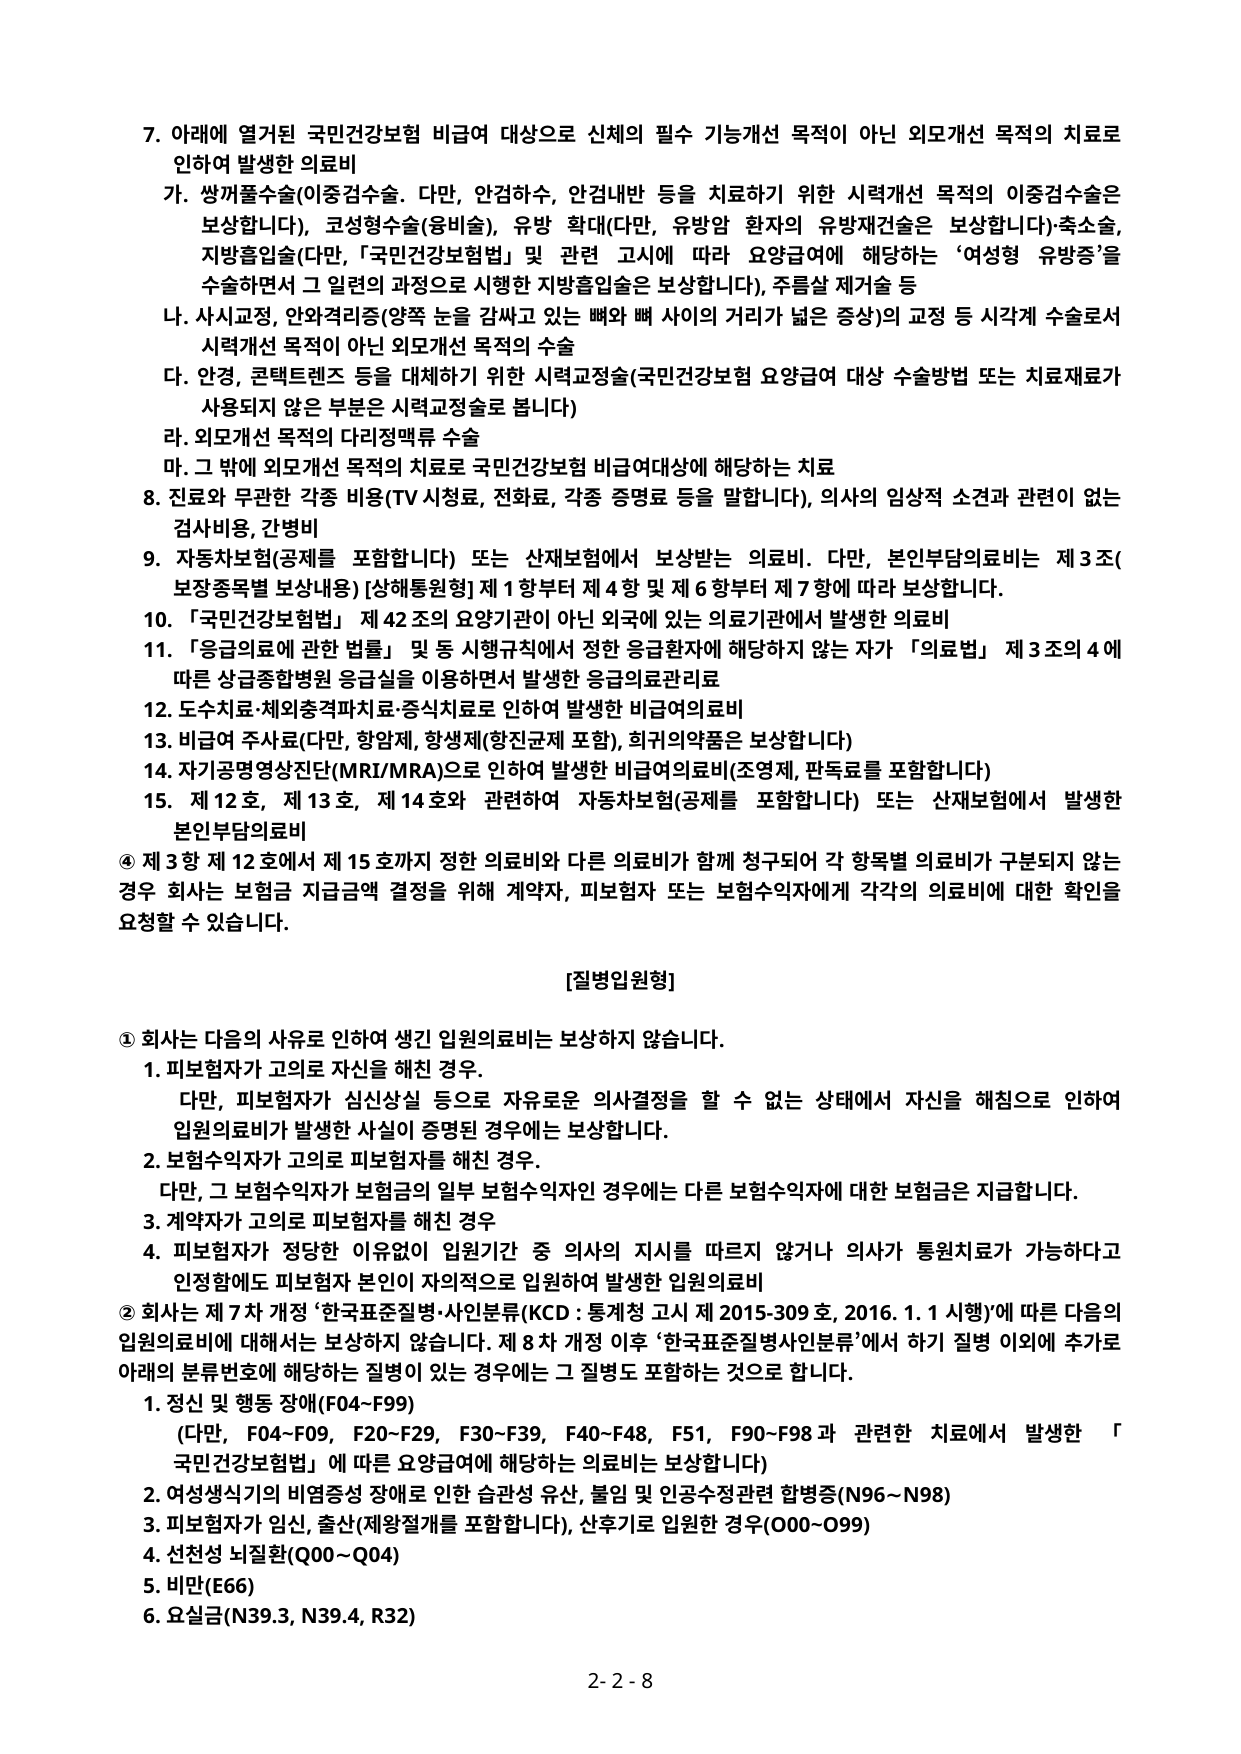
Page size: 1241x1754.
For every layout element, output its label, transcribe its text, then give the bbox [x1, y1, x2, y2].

text 다만, 피보험자가 심신상실 등으로 자유로운 의사결정을 할 수 없는 상태에서 자신을 해침으로 인하여 입원의료비가 발생한 사실이 증명된 경우에는 보상합니다. [143, 1084, 1122, 1144]
text 8. 진료와 무관한 각종 비용(TV시청료, 전화료, 각종 증명료 등을 말합니다), 의사의 임상적 소견과 관련이 없는 검사비용, 간병비 [143, 482, 1122, 542]
text 12. 도수치료·체외충격파치료·증식치료로 인하여 발생한 비급여의료비 [143, 694, 1122, 724]
text [질병입원형] [118, 964, 1122, 995]
text 나. 사시교정, 안와격리증(양쪽 눈을 감싸고 있는 뼈와 뼈 사이의 거리가 넓은 증상)의 교정 등 시각계 수술로서 시력개선 목적이 아닌 외모개선 목적의 수술 [164, 300, 1122, 360]
text 15. 제12호, 제13호, 제14호와 관련하여 자동차보험(공제를 포함합니다) 또는 산재보험에서 발생한 본인부담의료비 [143, 785, 1122, 845]
text 2. 보험수익자가 고의로 피보험자를 해친 경우. [143, 1144, 1122, 1175]
text 다. 안경, 콘택트렌즈 등을 대체하기 위한 시력교정술(국민건강보험 요양급여 대상 수술방법 또는 치료재료가 사용되지 않은 부분은 시력교정술로 봅니다) [164, 360, 1122, 421]
text 3. 계약자가 고의로 피보험자를 해친 경우 [143, 1205, 1122, 1236]
text 13. 비급여 주사료(다만, 항암제, 항생제(항진균제 포함), 희귀의약품은 보상합니다) [143, 724, 1122, 754]
text ② 회사는 제7차 개정 ‘한국표준질병∙사인분류(KCD : 통계청 고시 제2015-309호, 2016. 1. 1 시행)’에 따른 다음의 입원의료비에 대해서는 보상하지 않습니다. 제8차 개정 이후 ‘한국표준질병사인분류’에서 하기 질병 이외에 추가로 아래의 분류번호에 해당하는 질병이 있는 경우에는 그 질병도 포함하는 것으로 합니다. [118, 1296, 1122, 1387]
text 다만, 그 보험수익자가 보험금의 일부 보험수익자인 경우에는 다른 보험수익자에 대한 보험금은 지급합니다. [143, 1175, 1122, 1205]
text 5. 비만(E66) [143, 1569, 1122, 1599]
text 9. 자동차보험(공제를 포함합니다) 또는 산재보험에서 보상받는 의료비. 다만, 본인부담의료비는 제3조(보장종목별 보상내용) [상해통원형] 제1항부터 제4항 및 제6항부터 제7항에 따라 보상합니다. [143, 542, 1122, 603]
text ④ 제3항 제12호에서 제15호까지 정한 의료비와 다른 의료비가 함께 청구되어 각 항목별 의료비가 구분되지 않는 경우 회사는 보험금 지급금액 결정을 위해 계약자, 피보험자 또는 보험수익자에게 각각의 의료비에 대한 확인을 요청할 수 있습니다. [118, 845, 1122, 936]
text ① 회사는 다음의 사유로 인하여 생긴 입원의료비는 보상하지 않습니다. [118, 1023, 1122, 1054]
text 2. 여성생식기의 비염증성 장애로 인한 습관성 유산, 불임 및 인공수정관련 합병증(N96∼N98) [143, 1478, 1122, 1508]
text 4. 선천성 뇌질환(Q00∼Q04) [143, 1538, 1122, 1569]
text (다만, F04~F09, F20~F29, F30~F39, F40~F48, F51, F90~F98과 관련한 치료에서 발생한 「국민건강보험법」에 따른 요양급여에 해당하는 의료비는 보상합니다) [173, 1417, 1122, 1478]
text 4. 피보험자가 정당한 이유없이 입원기간 중 의사의 지시를 따르지 않거나 의사가 통원치료가 가능하다고 인정함에도 피보험자 본인이 자의적으로 입원하여 발생한 입원의료비 [143, 1236, 1122, 1296]
text 마. 그 밖에 외모개선 목적의 치료로 국민건강보험 비급여대상에 해당하는 치료 [164, 451, 1122, 482]
text 1. 정신 및 행동 장애(F04~F99) [143, 1387, 1122, 1417]
text 14. 자기공명영상진단(MRI/MRA)으로 인하여 발생한 비급여의료비(조영제, 판독료를 포함합니다) [143, 754, 1122, 785]
text 가. 쌍꺼풀수술(이중검수술. 다만, 안검하수, 안검내반 등을 치료하기 위한 시력개선 목적의 이중검수술은 보상합니다), 코성형수술(융비술), 유방 확대(다만, 유방암 환자의 유방재건술은 보상합니다)·축소술, 지방흡입술(다만,「국민건강보험법」및 관련 고시에 따라 요양급여에 해당하는 ‘여성형 유방증’을 수술하면서 그 일련의 과정으로 시행한 지방흡입술은 보상합니다), 주름살 제거술 등 [163, 179, 1122, 300]
text 11. 「응급의료에 관한 법률」 및 동 시행규칙에서 정한 응급환자에 해당하지 않는 자가 「의료법」 제3조의4에 따른 상급종합병원 응급실을 이용하면서 발생한 응급의료관리료 [143, 633, 1122, 694]
text 6. 요실금(N39.3, N39.4, R32) [143, 1599, 1122, 1629]
text 3. 피보험자가 임신, 출산(제왕절개를 포함합니다), 산후기로 입원한 경우(O00~O99) [143, 1508, 1122, 1538]
text 라. 외모개선 목적의 다리정맥류 수술 [164, 421, 1122, 451]
text 7. 아래에 열거된 국민건강보험 비급여 대상으로 신체의 필수 기능개선 목적이 아닌 외모개선 목적의 치료로 인하여 발생한 의료비 [143, 118, 1122, 179]
text 1. 피보험자가 고의로 자신을 해친 경우. [143, 1054, 1122, 1084]
text 10. 「국민건강보험법」 제42조의 요양기관이 아닌 외국에 있는 의료기관에서 발생한 의료비 [143, 603, 1122, 633]
